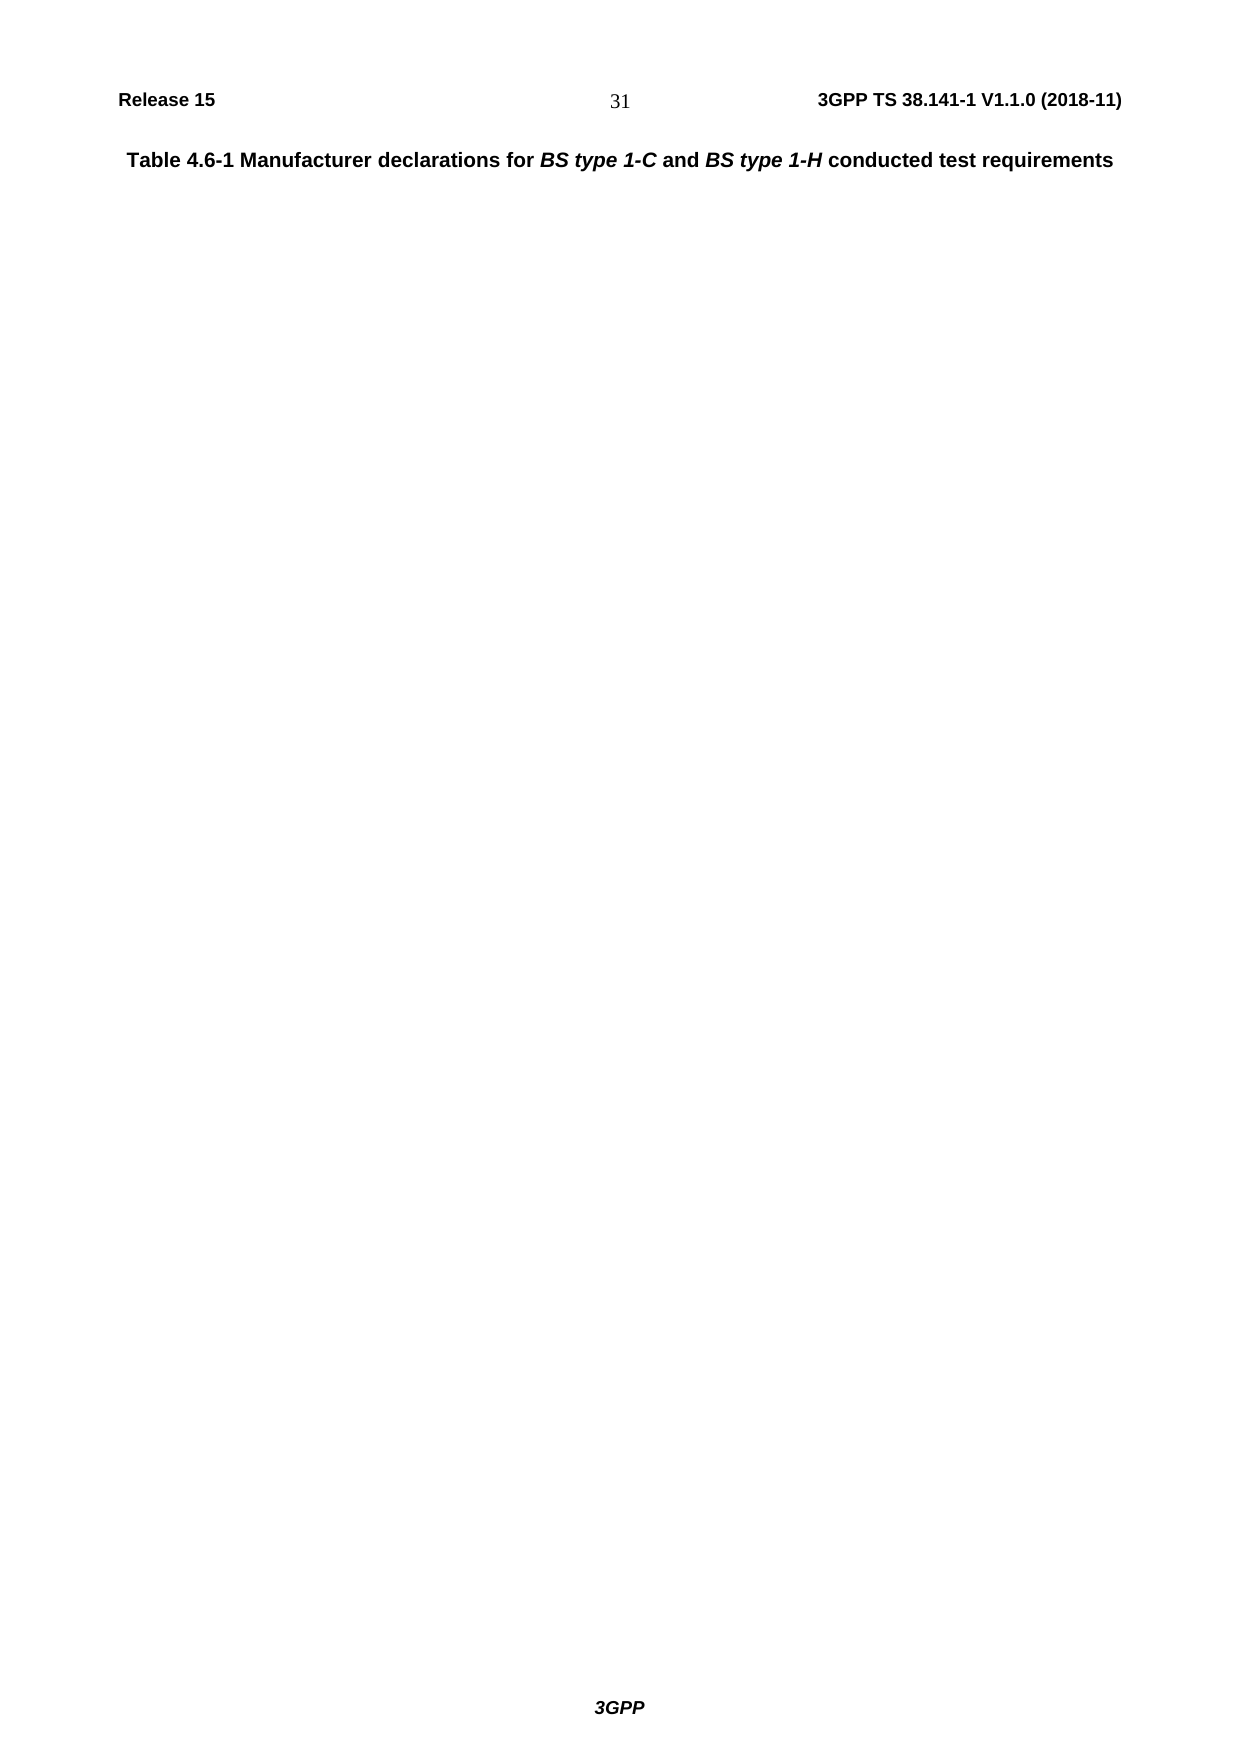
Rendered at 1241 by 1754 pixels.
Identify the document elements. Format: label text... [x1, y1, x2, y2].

text Table 4.6-1 Manufacturer declarations for BS type 1-C and BS type 1-H conducted test requirements [118, 147, 1122, 171]
